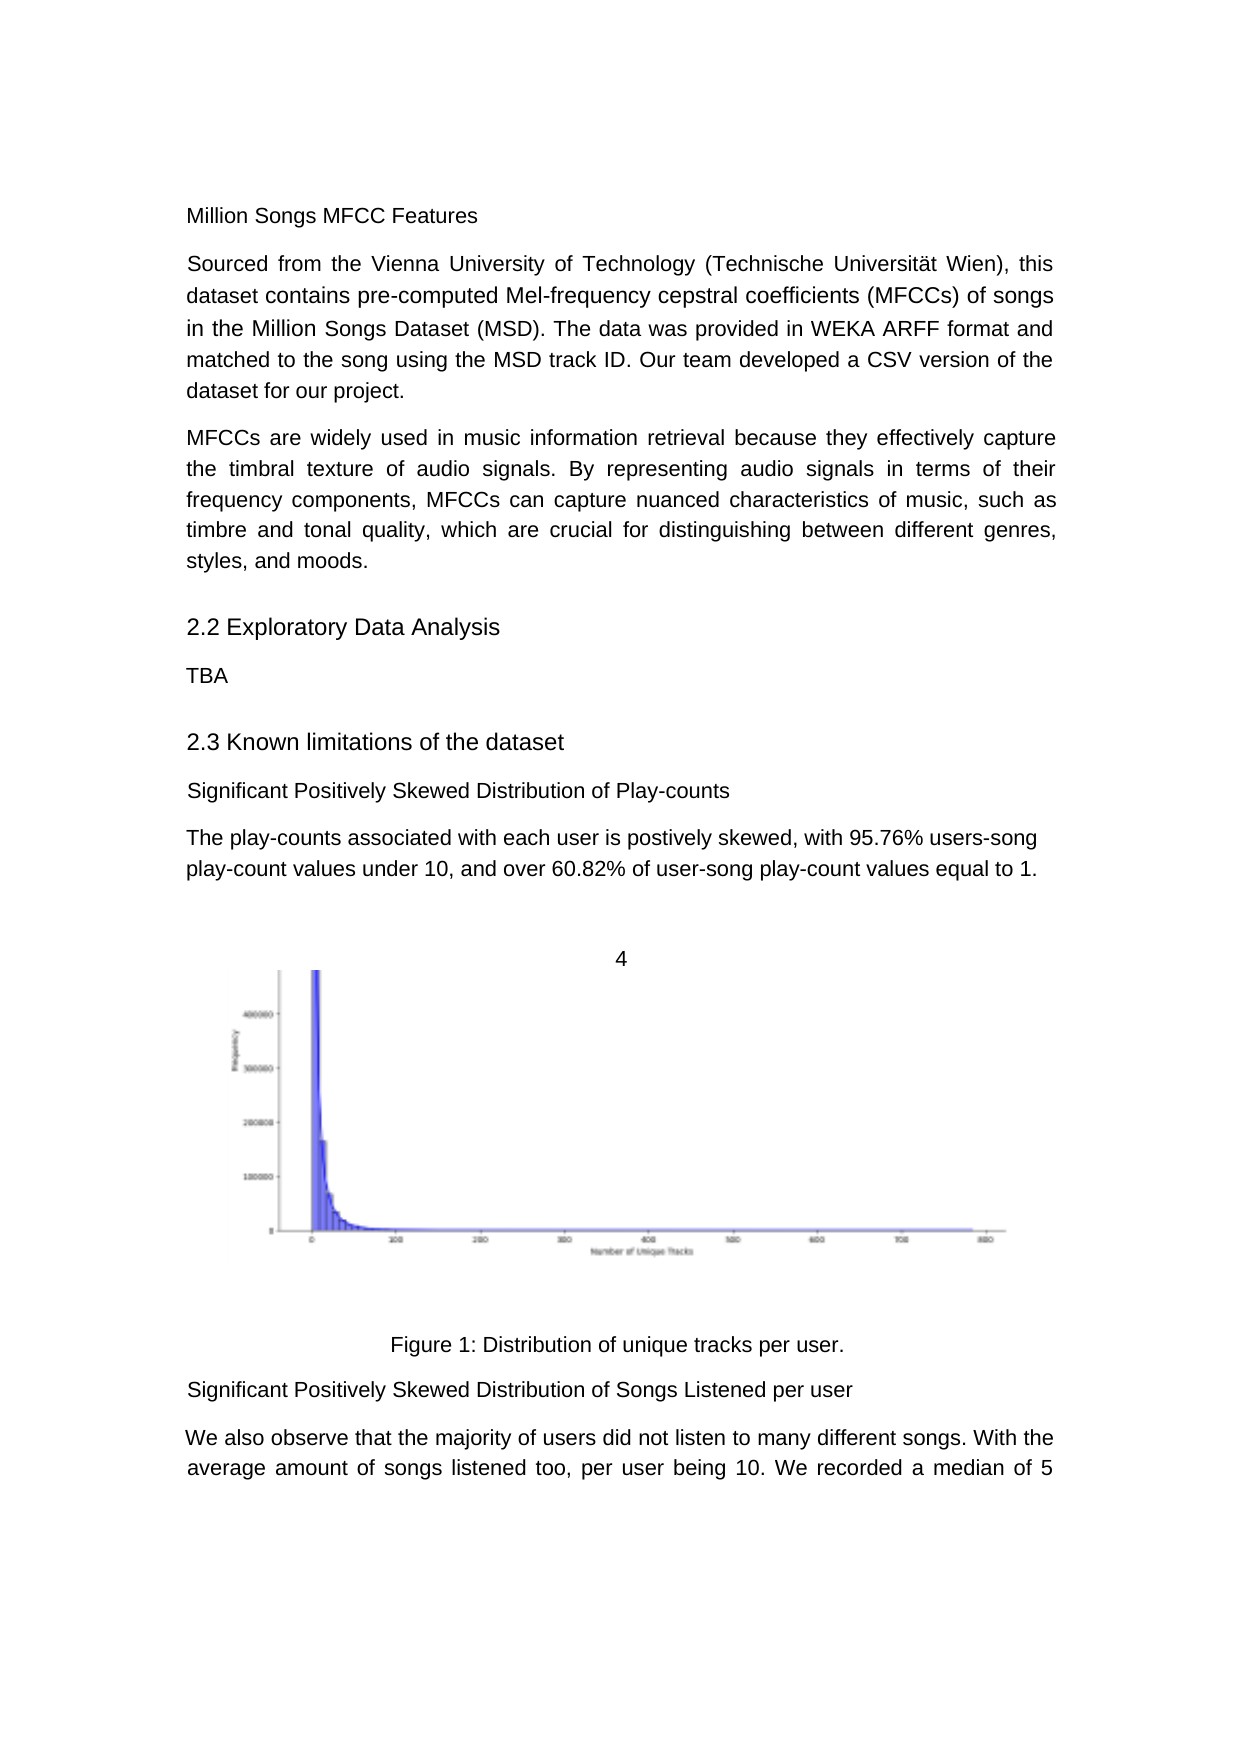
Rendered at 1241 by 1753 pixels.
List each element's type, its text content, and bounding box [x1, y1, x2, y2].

text TBA [186, 663, 1058, 688]
text Sourced from the Vienna University of Technology (Technische Universität Wien), this dataset contains pre-computed Mel-frequency cepstral coefficients (MFCCs) of songs in the Million Songs Dataset (MSD). The data was provided in WEKA ARFF format and matched to the song using the MSD track ID. Our team developed a CSV version of the dataset for our project. [186, 251, 1055, 403]
text 2.2 Exploratory Data Analysis [186, 613, 1058, 641]
text Million Songs MFCC Features [186, 203, 1058, 228]
text Figure 1: Distribution of unique tracks per user. [227, 1262, 1009, 1357]
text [185, 1424, 1055, 1481]
text 2.3 Known limitations of the dataset [186, 728, 1058, 755]
text Significant Positively Skewed Distribution of Play-counts [187, 777, 1058, 803]
text MFCCs are widely used in music information retrieval because they effectively capture the timbral texture of audio signals. By representing audio signals in terms of their frequency components, MFCCs can capture nuanced characteristics of music, such as timbre and tonal quality, which are crucial for distinguishing between different genres, styles, and moods. [186, 424, 1058, 573]
text Significant Positively Skewed Distribution of Songs Listened per user [187, 1377, 1058, 1402]
text The play-counts associated with each user is postively skewed, with 95.76% users-song play-count values under 10, and over 60.82% of user-song play-count values equal to 1. [186, 825, 1055, 881]
picture [227, 970, 1009, 1262]
text 4 [184, 946, 1058, 971]
